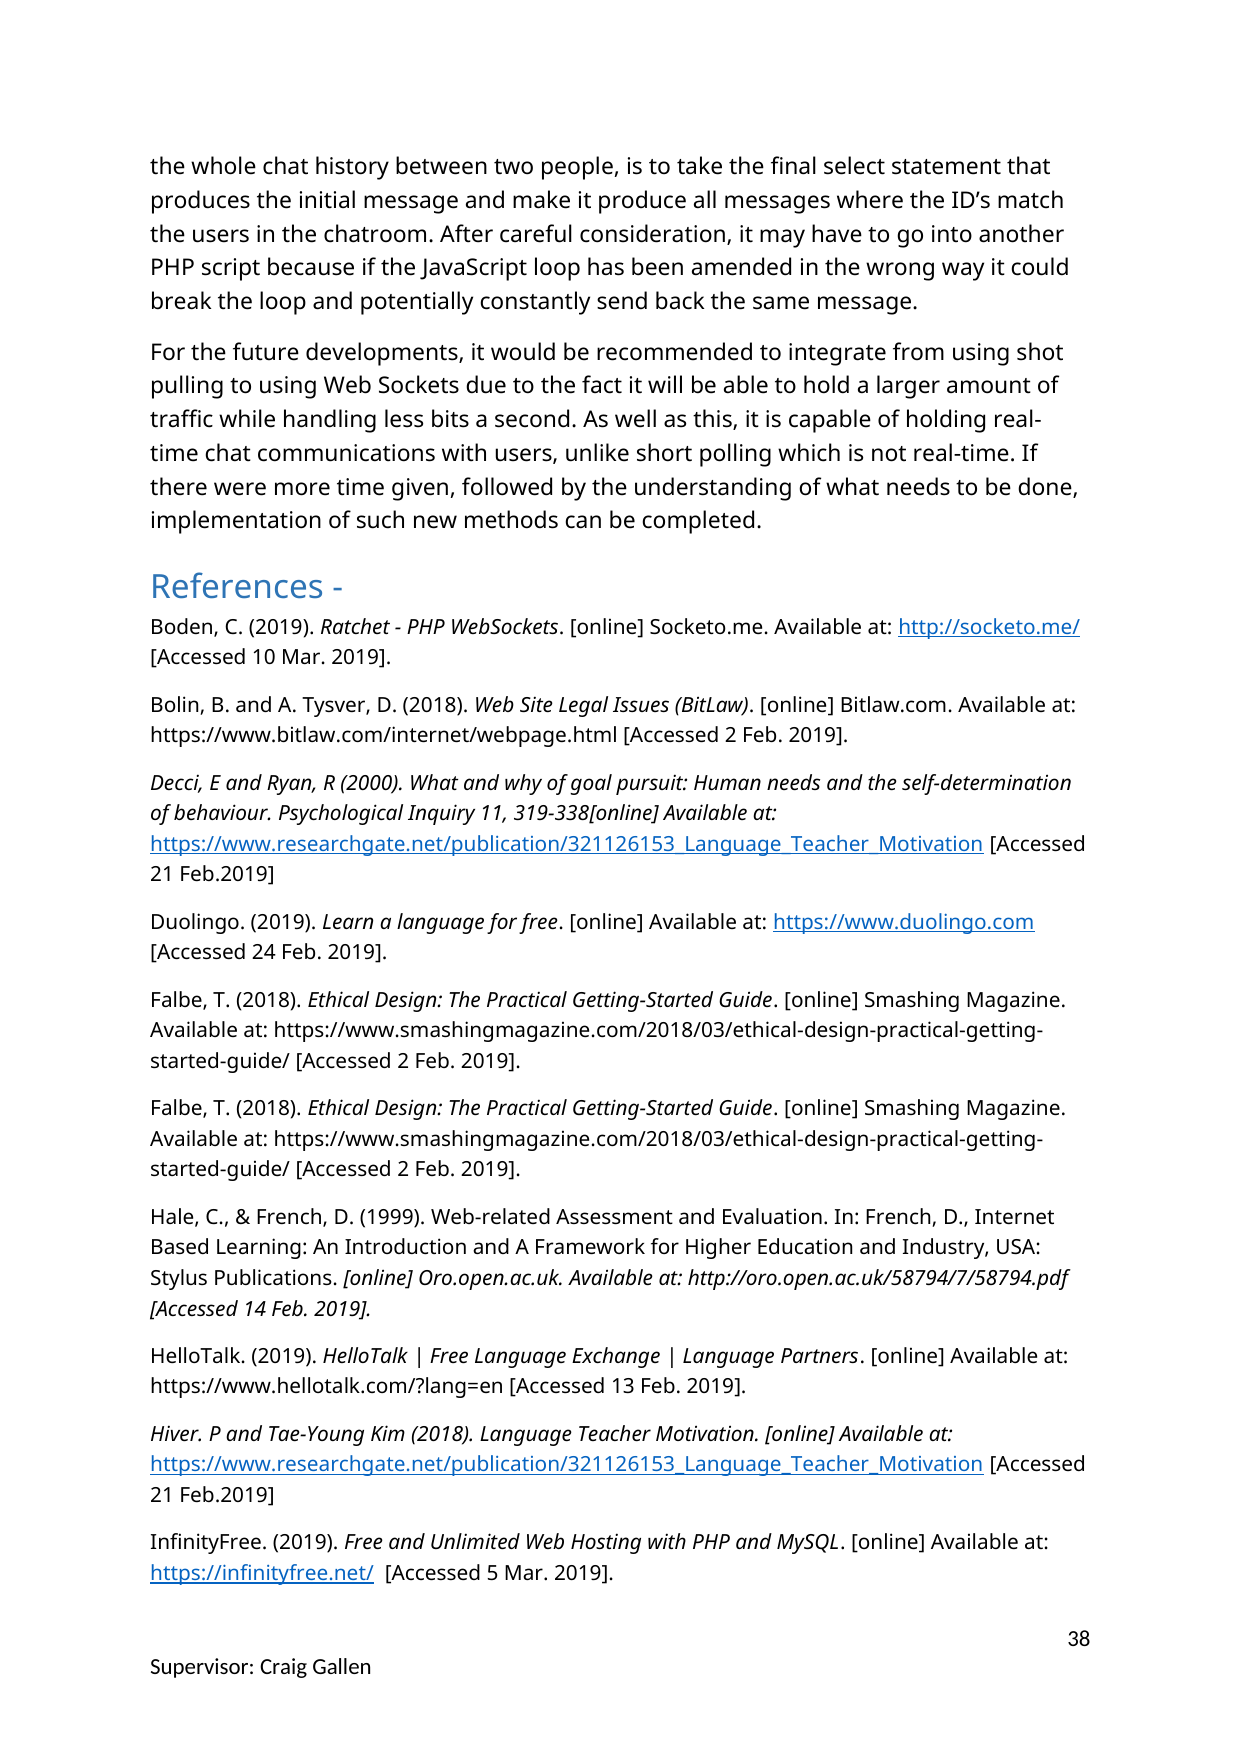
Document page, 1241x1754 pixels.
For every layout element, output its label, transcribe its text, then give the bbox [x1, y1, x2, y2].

text HelloTalk. (2019). HelloTalk | Free Language Exchange | Language Partners. [online] Available at: https://www.hellotalk.com/?lang=en [Accessed 13 Feb. 2019]. [150, 1341, 1090, 1400]
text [150, 150, 1090, 316]
text Boden, C. (2019). Ratchet - PHP WebSockets. [online] Socketo.me. Available at: http://socketo.me/ [Accessed 10 Mar. 2019]. [150, 612, 1090, 671]
subtitle References - [150, 563, 1090, 608]
text Duolingo. (2019). Learn a language for free. [online] Available at: https://www.duolingo.com [Accessed 24 Feb. 2019]. [150, 907, 1090, 966]
text Falbe, T. (2018). Ethical Design: The Practical Getting-Started Guide. [online] Smashing Magazine. Available at: https://www.smashingmagazine.com/2018/03/ethical-design-practical-getting-started-guide/ [Accessed 2 Feb. 2019]. [150, 1093, 1090, 1183]
text Falbe, T. (2018). Ethical Design: The Practical Getting-Started Guide. [online] Smashing Magazine. Available at: https://www.smashingmagazine.com/2018/03/ethical-design-practical-getting-started-guide/ [Accessed 2 Feb. 2019]. [150, 985, 1090, 1074]
text Hiver. P and Tae-Young Kim (2018). Language Teacher Motivation. [online] Available at: https://www.researchgate.net/publication/321126153_Language_Teacher_Motivation [Accessed 21 Feb.2019] [150, 1419, 1090, 1509]
text Bolin, B. and A. Tysver, D. (2018). Web Site Legal Issues (BitLaw). [online] Bitlaw.com. Available at: https://www.bitlaw.com/internet/webpage.html [Accessed 2 Feb. 2019]. [150, 690, 1090, 749]
text For the future developments, it would be recommended to integrate from using shot pulling to using Web Sockets due to the fact it will be able to hold a larger amount of traffic while handling less bits a second. As well as this, it is capable of holding real-time chat communications with users, unlike short polling which is not real-time. If there were more time given, followed by the understanding of what needs to be done, implementation of such new methods can be completed. [150, 335, 1090, 535]
text Hale, C., & French, D. (1999). Web-related Assessment and Evaluation. In: French, D., Internet Based Learning: An Introduction and A Framework for Higher Education and Industry, USA: Stylus Publications. [online] Oro.open.ac.uk. Available at: http://oro.open.ac.uk/58794/7/58794.pdf [Accessed 14 Feb. 2019]. [150, 1202, 1090, 1322]
text Decci, E and Ryan, R (2000). What and why of goal pursuit: Human needs and the self-determination of behaviour. Psychological Inquiry 11, 319-338[online] Available at: https://www.researchgate.net/publication/321126153_Language_Teacher_Motivation [Accessed 21 Feb.2019] [150, 768, 1090, 888]
text InfinityFree. (2019). Free and Unlimited Web Hosting with PHP and MySQL. [online] Available at: https://infinityfree.net/ [Accessed 5 Mar. 2019]. [150, 1527, 1090, 1587]
